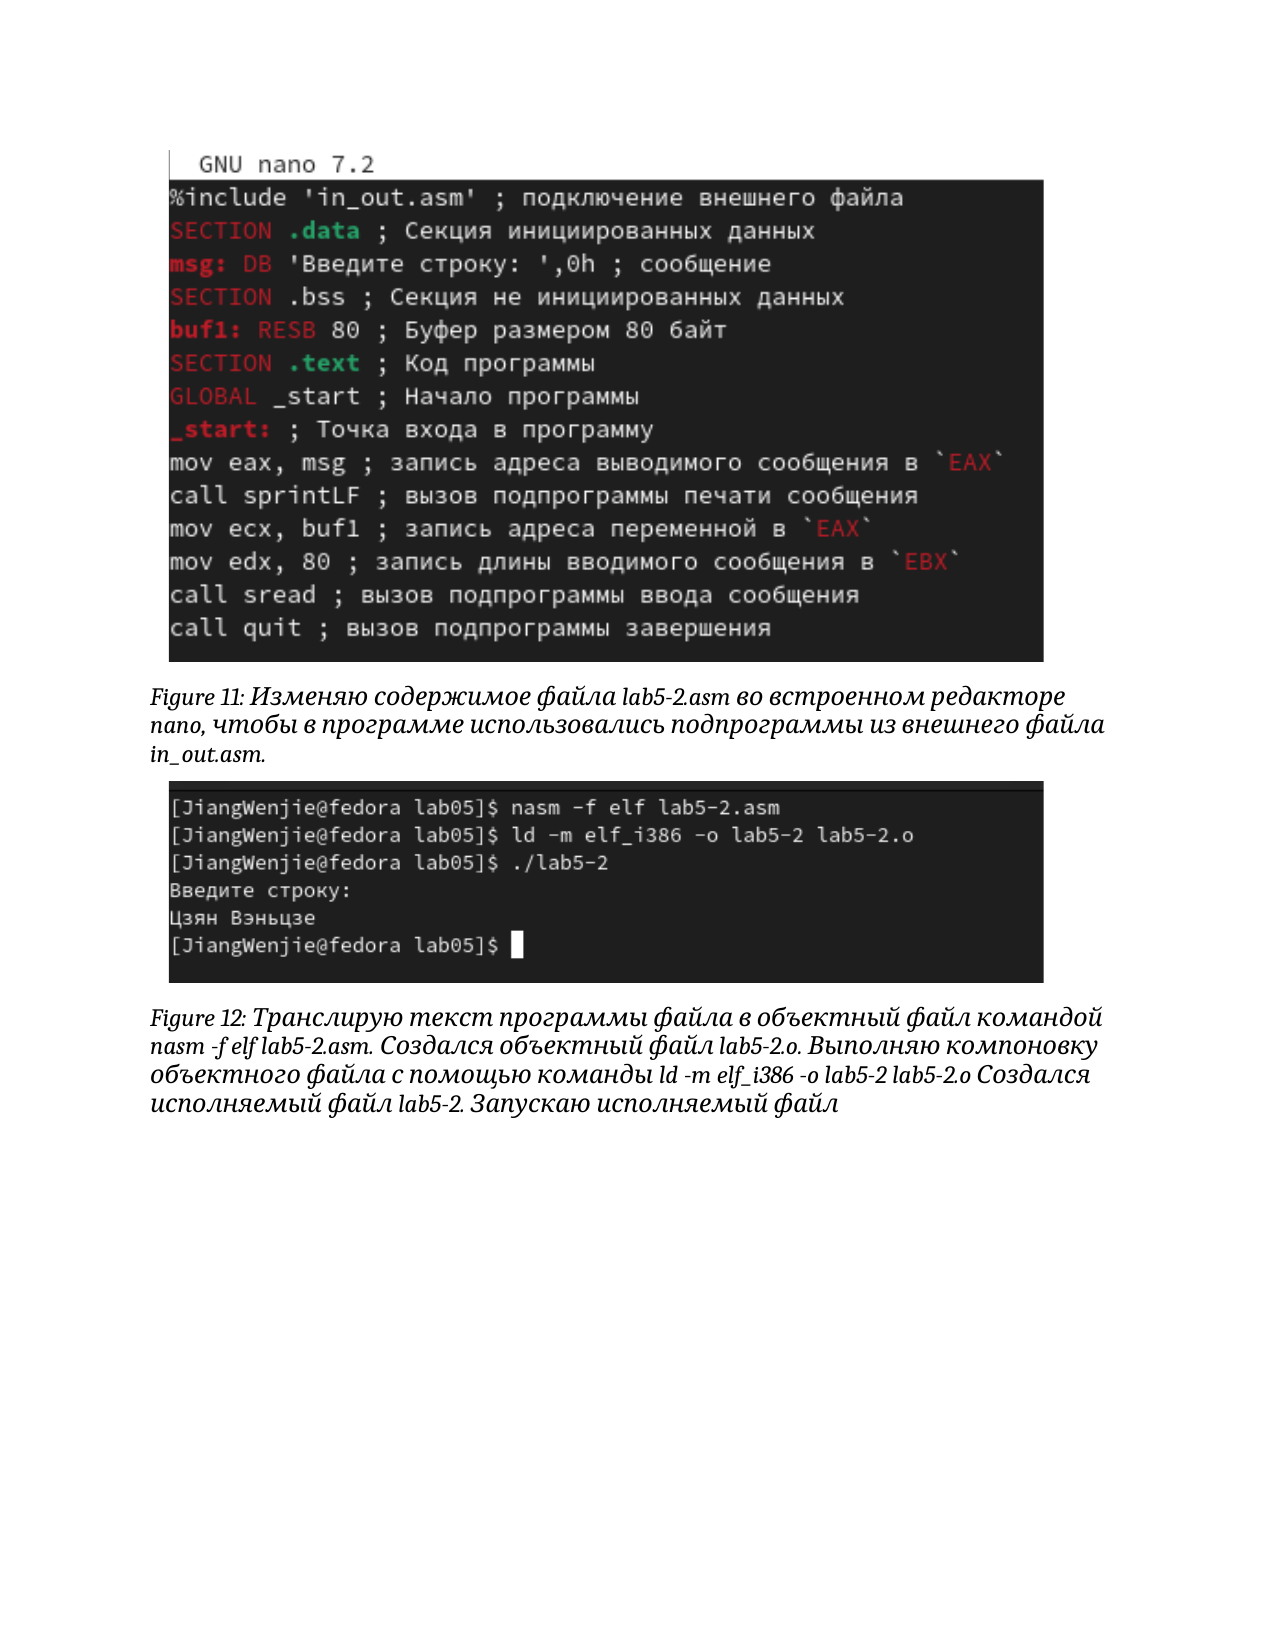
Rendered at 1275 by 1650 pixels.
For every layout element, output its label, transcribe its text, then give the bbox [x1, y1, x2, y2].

picture [168, 781, 1044, 983]
text Figure 12: Транслирую текст программы файла в объектный файл командой nasm -f elf lab5-2.asm. Создался объектный файл lab5-2.o. Выполняю компоновку объектного файла с помощью команды ld -m elf_i386 -o lab5-2 lab5-2.o Создался исполняемый файл lab5-2. Запускаю исполняемый файл [150, 1003, 1125, 1118]
picture [168, 150, 1044, 662]
text Figure 11: Изменяю содержимое файла lab5-2.asm во встроенном редакторе nano, чтобы в программе использовались подпрограммы из внешнего файла in_out.asm. [150, 683, 1125, 769]
